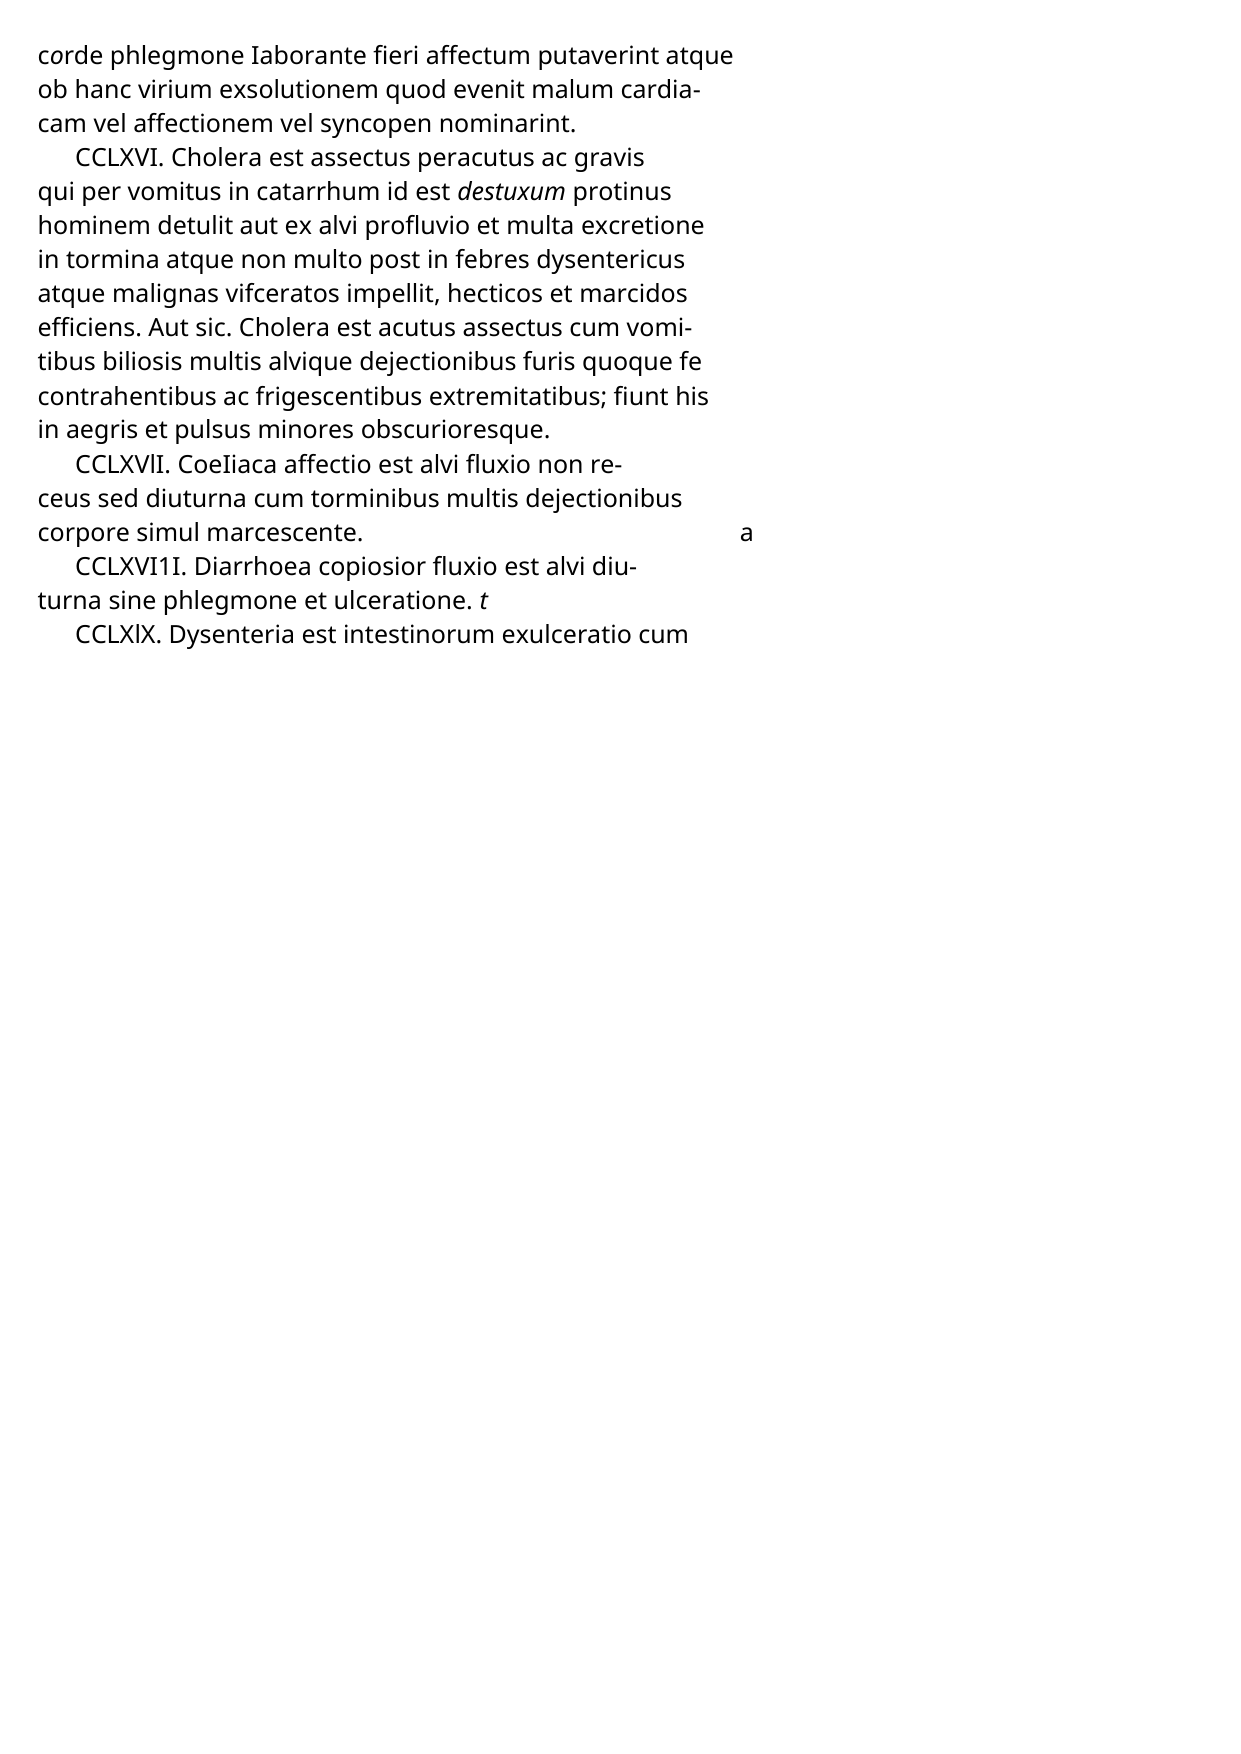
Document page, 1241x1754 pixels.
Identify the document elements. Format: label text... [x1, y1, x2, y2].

text CCLXlX. Dysenteria est intestinorum exulceratio cum [37, 617, 1203, 651]
text CCLXVlI. CoeIiaca affectio est alvi fluxio non re- ceus sed diuturna cum torminibus multis dejectionibus corpore simul marcescente. a [37, 446, 1203, 548]
text CCLXVI. Cholera est assectus peracutus ac gravis qui per vomitus in catarrhum id est destuxum protinus hominem detulit aut ex alvi profluvio et multa excretione in tormina atque non multo post in febres dysentericus atque malignas vifceratos impellit, hecticos et marcidos efficiens. Aut sic. Cholera est acutus assectus cum vomi- tibus biliosis multis alvique dejectionibus furis quoque fe contrahentibus ac frigescentibus extremitatibus; fiunt his in aegris et pulsus minores obscurioresque. [37, 140, 1203, 446]
text CCLXVI1I. Diarrhoea copiosior fluxio est alvi diu- turna sine phlegmone et ulceratione. t [37, 548, 1203, 617]
text corde phlegmone Iaborante fieri affectum putaverint atque ob hanc virium exsolutionem quod evenit malum cardia- cam vel affectionem vel syncopen nominarint. [37, 37, 1203, 140]
